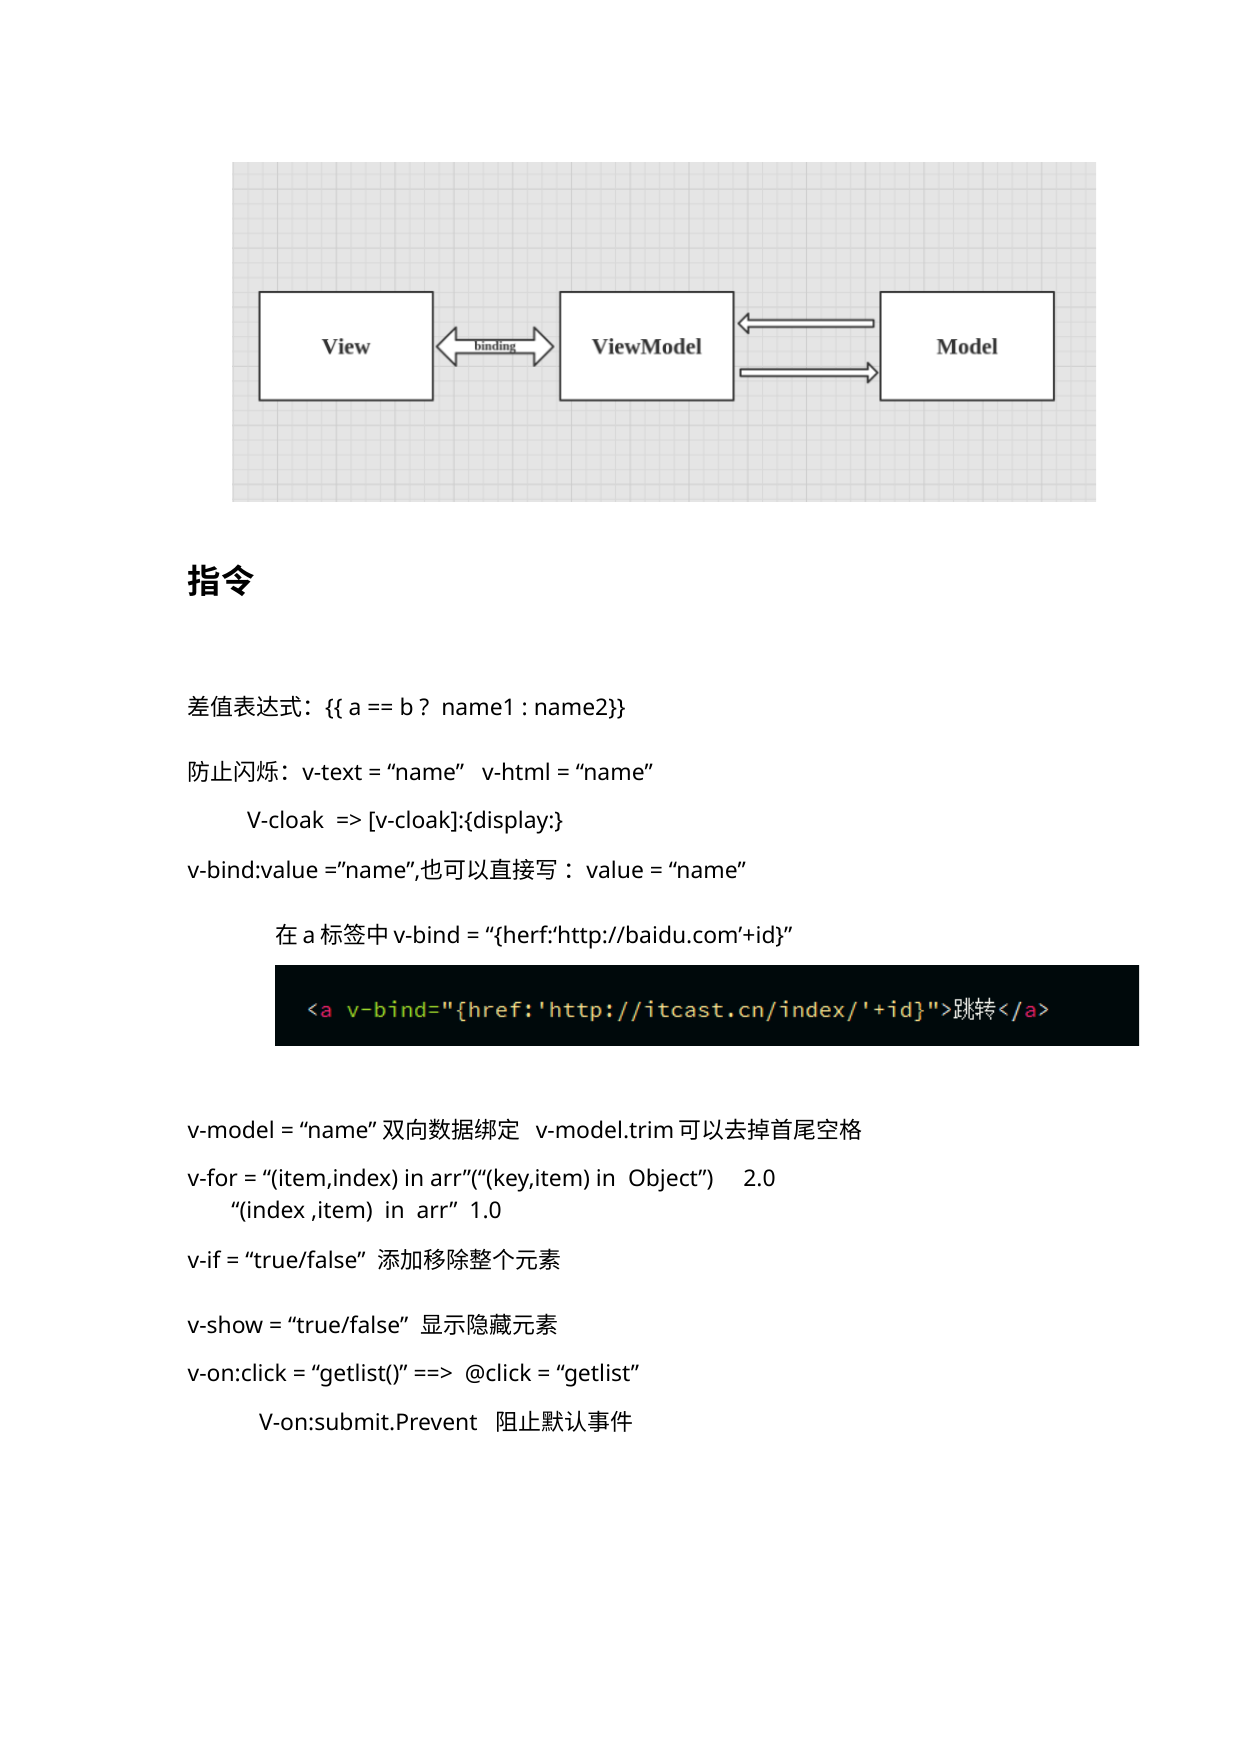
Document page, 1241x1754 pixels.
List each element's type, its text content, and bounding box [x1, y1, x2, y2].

text 防止闪烁：v-text = “name” v-html = “name” [187, 738, 1053, 803]
text v-bind:value =”name”,也可以直接写 ：value = “name” [187, 836, 1053, 901]
text v-on:click = “getlist()” ==> @click = “getlist” [187, 1356, 1053, 1388]
text V-on:submit.Prevent 阻止默认事件 [187, 1388, 1053, 1453]
text v-for = “(item,index) in arr”(“(key,item) in Object”) 2.0 [187, 1161, 1053, 1193]
subtitle 指令 [187, 547, 1053, 612]
text v-if = “true/false” 添加移除整个元素 [187, 1226, 1053, 1291]
picture [231, 162, 1097, 502]
text 在a标签中v-bind = “{herf:‘http://baidu.com’+id}” [231, 901, 1053, 966]
text V-cloak => [v-cloak]:{display:} [187, 803, 1053, 836]
picture [275, 965, 1140, 1046]
text v-show = “true/false” 显示隐藏元素 [187, 1291, 1053, 1356]
text “(index ,item) in arr” 1.0 [187, 1193, 1053, 1226]
text 差值表达式：{{ a == b ? name1 : name2}} [187, 673, 1053, 738]
text v-model = “name” 双向数据绑定 v-model.trim可以去掉首尾空格 [187, 1096, 1053, 1161]
